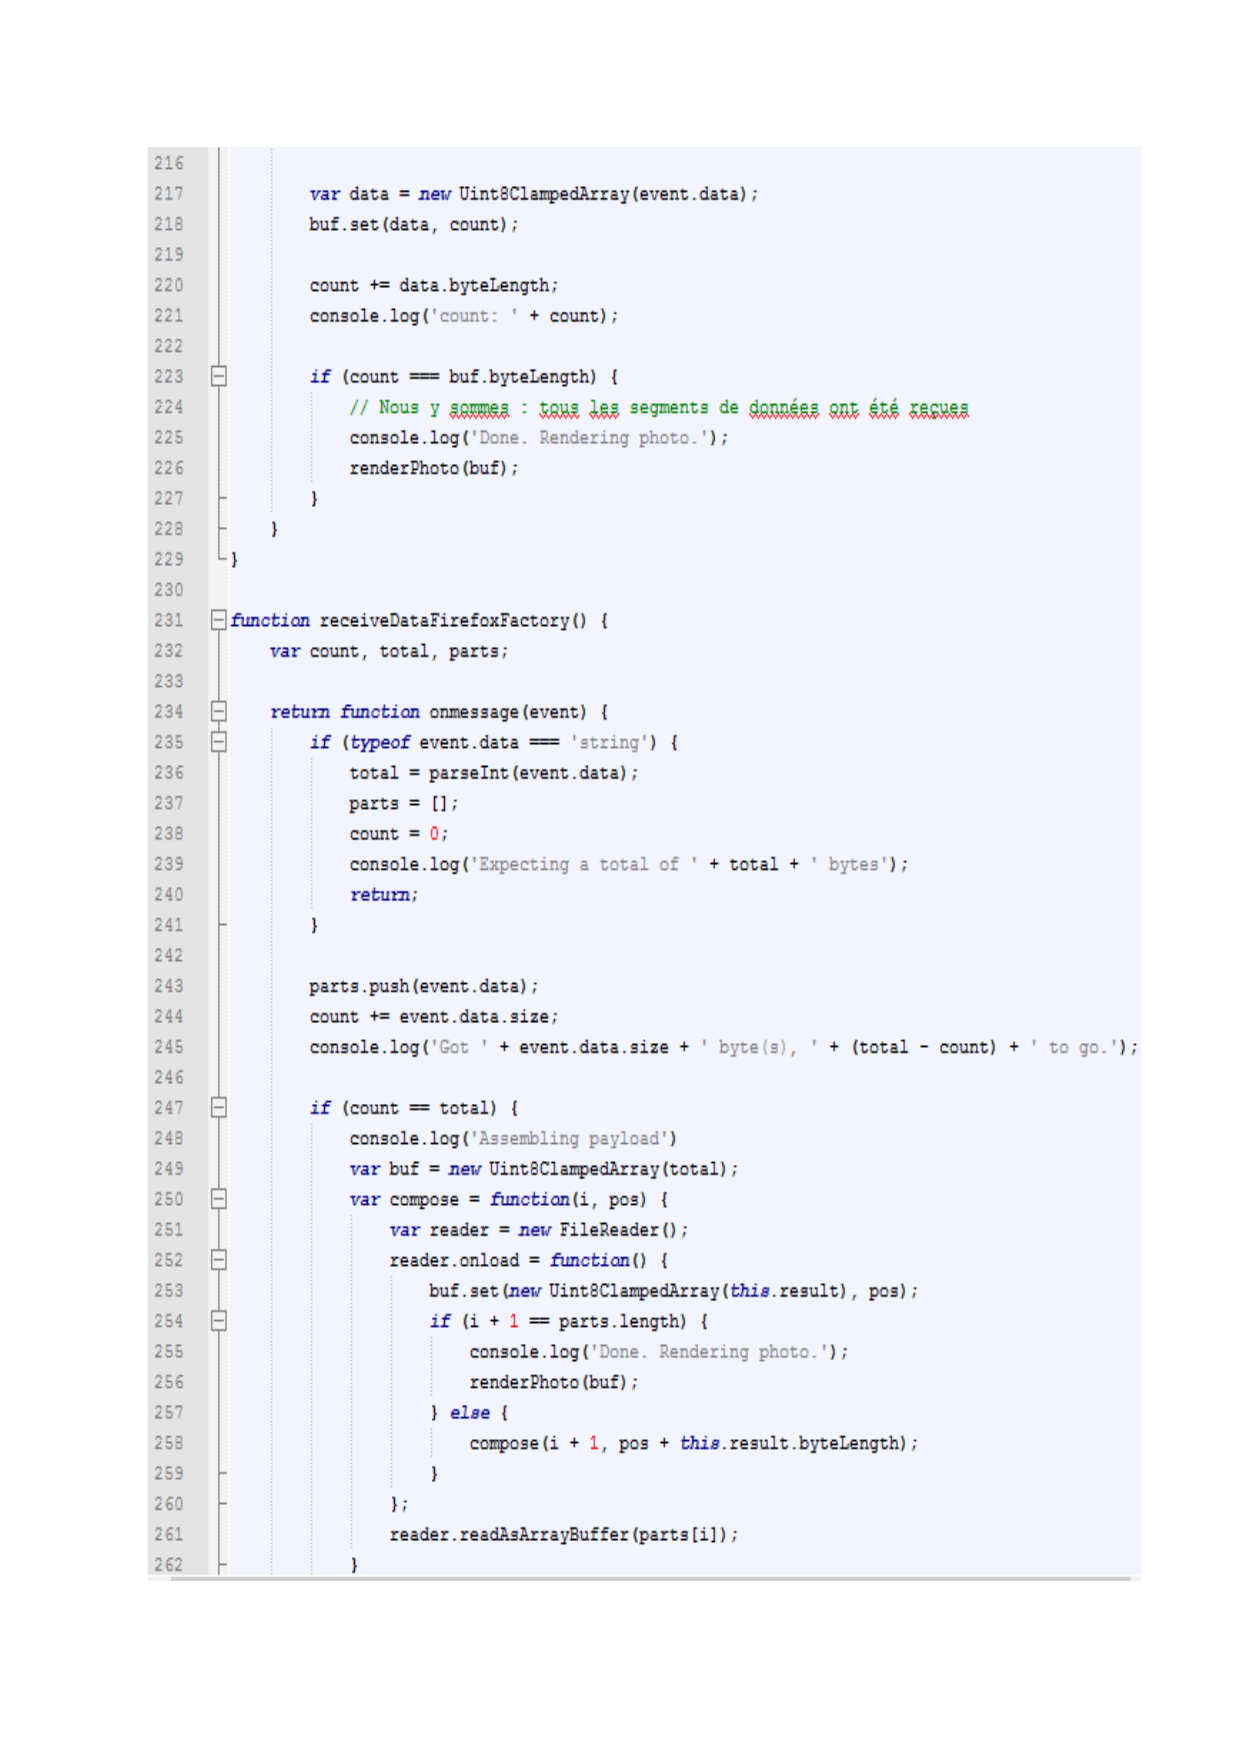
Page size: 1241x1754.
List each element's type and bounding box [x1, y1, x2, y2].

picture [147, 147, 1142, 1581]
